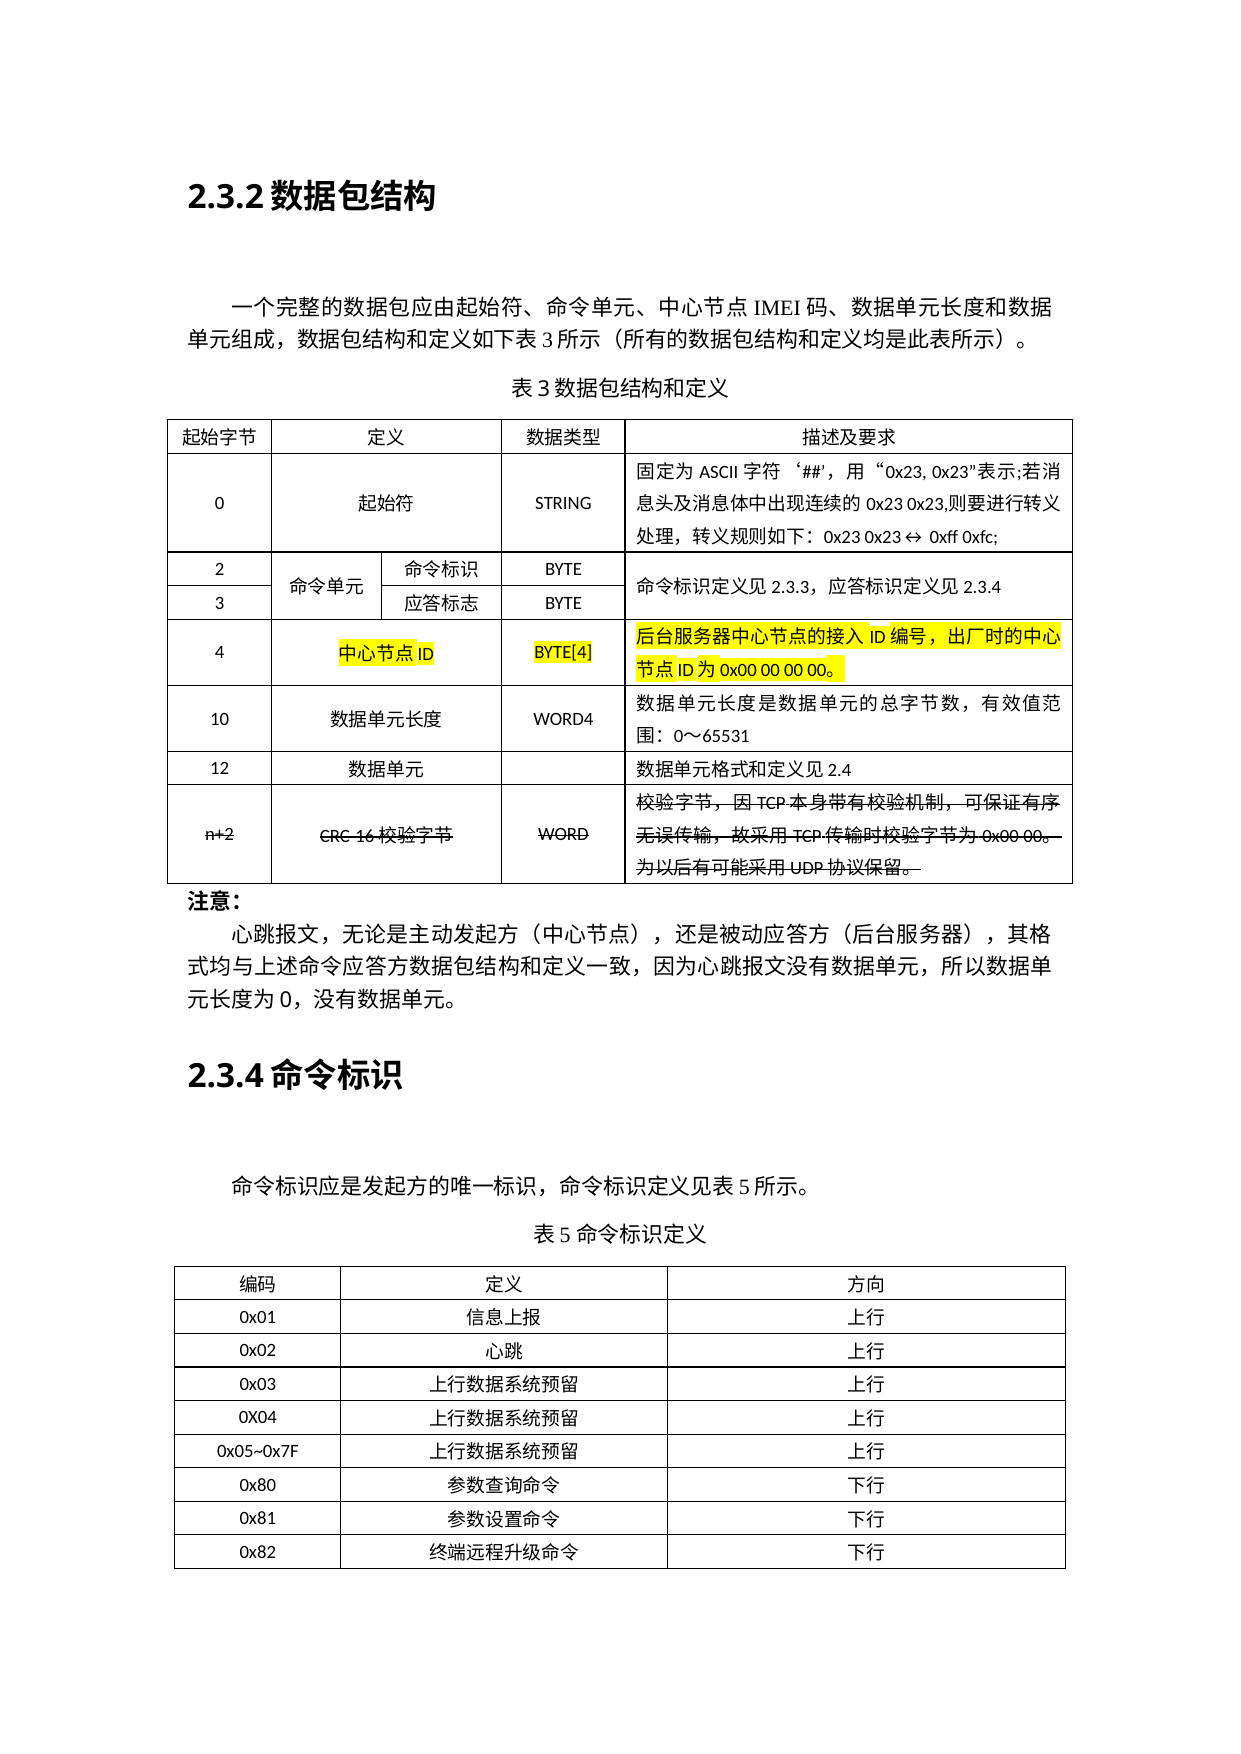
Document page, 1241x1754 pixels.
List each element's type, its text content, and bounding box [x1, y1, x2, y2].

table_cell 心跳 [341, 1334, 667, 1366]
table_cell 起始符 [272, 454, 501, 551]
table_cell 0x80 [175, 1468, 340, 1501]
subtitle 2.3.4命令标识 [187, 1041, 1053, 1106]
table_cell 数据单元格式和定义见2.4 [626, 752, 1072, 784]
table_cell 参数查询命令 [341, 1468, 667, 1501]
text 心跳报文，无论是主动发起方（中心节点），还是被动应答方（后台服务器），其格式均与上述命令应答方数据包结构和定义一致，因为心跳报文没有数据单元，所以数据单元长度为0，没有数据单元。 [187, 916, 1053, 1014]
subtitle 2.3.2数据包结构 [187, 162, 1053, 227]
table_cell 命令标识定义见2.3.3，应答标识定义见2.3.4 [626, 553, 1072, 618]
table_cell 后台服务器中心节点的接入ID编号，出厂时的中心节点ID为0x00 00 00 00。 [626, 620, 1072, 684]
table_cell 0x01 [175, 1300, 340, 1333]
table_cell 校验字节，因TCP本身带有校验机制，可保证有序无误传输，故采用TCP传输时校验字节为0x00 00。为以后有可能采用UDP协议保留。 [626, 785, 1072, 883]
table_header 编码 [175, 1267, 340, 1299]
table_cell 0x82 [175, 1535, 340, 1568]
table_cell CRC-16校验字节 [272, 785, 501, 883]
table_cell 终端远程升级命令 [341, 1535, 667, 1568]
table_cell 上行 [668, 1401, 1065, 1433]
table_cell BYTE [502, 553, 624, 585]
table_cell 10 [168, 686, 271, 751]
table_cell 2 [168, 553, 271, 585]
table_cell 0 [168, 454, 271, 551]
table_header 定义 [341, 1267, 667, 1299]
table_cell BYTE[4] [502, 620, 624, 684]
table_cell 4 [168, 620, 271, 684]
table_cell 下行 [668, 1535, 1065, 1568]
table_cell [502, 752, 624, 784]
list 表3数据包结构和定义 [187, 371, 1053, 403]
table_cell 信息上报 [341, 1300, 667, 1333]
table_cell 上行数据系统预留 [341, 1435, 667, 1467]
table_cell WORD4 [502, 686, 624, 751]
table_cell 命令标识 [382, 553, 501, 585]
table_cell 下行 [668, 1468, 1065, 1501]
table_cell 上行 [668, 1368, 1065, 1400]
table_cell 固定为ASCII字符‘##’，用“0x23, 0x23”表示;若消息头及消息体中出现连续的0x23 0x23,则要进行转义处理，转义规则如下：0x23 0x23↔ 0xff 0xfc; [626, 454, 1072, 551]
table_cell 0x02 [175, 1334, 340, 1366]
table_cell 上行 [668, 1435, 1065, 1467]
table_cell 3 [168, 586, 271, 618]
table_cell 0X04 [175, 1401, 340, 1433]
table_cell 命令单元 [272, 553, 381, 618]
table_cell 上行数据系统预留 [341, 1401, 667, 1433]
table_cell 数据单元 [272, 752, 501, 784]
text 命令标识应是发起方的唯一标识，命令标识定义见表5所示。 [187, 1168, 1053, 1201]
text 注意： [187, 884, 1053, 916]
table_header 数据类型 [502, 420, 624, 453]
table_header 起始字节 [168, 420, 271, 453]
table_header 方向 [668, 1267, 1065, 1299]
table_cell 0x03 [175, 1368, 340, 1400]
table_cell 上行 [668, 1334, 1065, 1366]
table_cell 0x05~0x7F [175, 1435, 340, 1467]
table_header 描述及要求 [626, 420, 1072, 453]
table_header 定义 [272, 420, 501, 453]
table_cell 应答标志 [382, 586, 501, 618]
table_cell BYTE [502, 586, 624, 618]
table_cell STRING [502, 454, 624, 551]
list 表5 命令标识定义 [187, 1217, 1053, 1249]
table_cell n+2 [168, 785, 271, 883]
table_cell 中心节点ID [272, 620, 501, 684]
table_cell 数据单元长度是数据单元的总字节数，有效值范围：0～65531 [626, 686, 1072, 751]
table_cell 数据单元长度 [272, 686, 501, 751]
table_cell 上行数据系统预留 [341, 1368, 667, 1400]
table_cell 下行 [668, 1502, 1065, 1534]
text 一个完整的数据包应由起始符、命令单元、中心节点IMEI码、数据单元长度和数据单元组成，数据包结构和定义如下表3所示（所有的数据包结构和定义均是此表所示）。 [187, 289, 1053, 354]
table_cell 12 [168, 752, 271, 784]
table_cell 上行 [668, 1300, 1065, 1333]
table_cell 参数设置命令 [341, 1502, 667, 1534]
table_cell WORD [502, 785, 624, 883]
table_cell 0x81 [175, 1502, 340, 1534]
